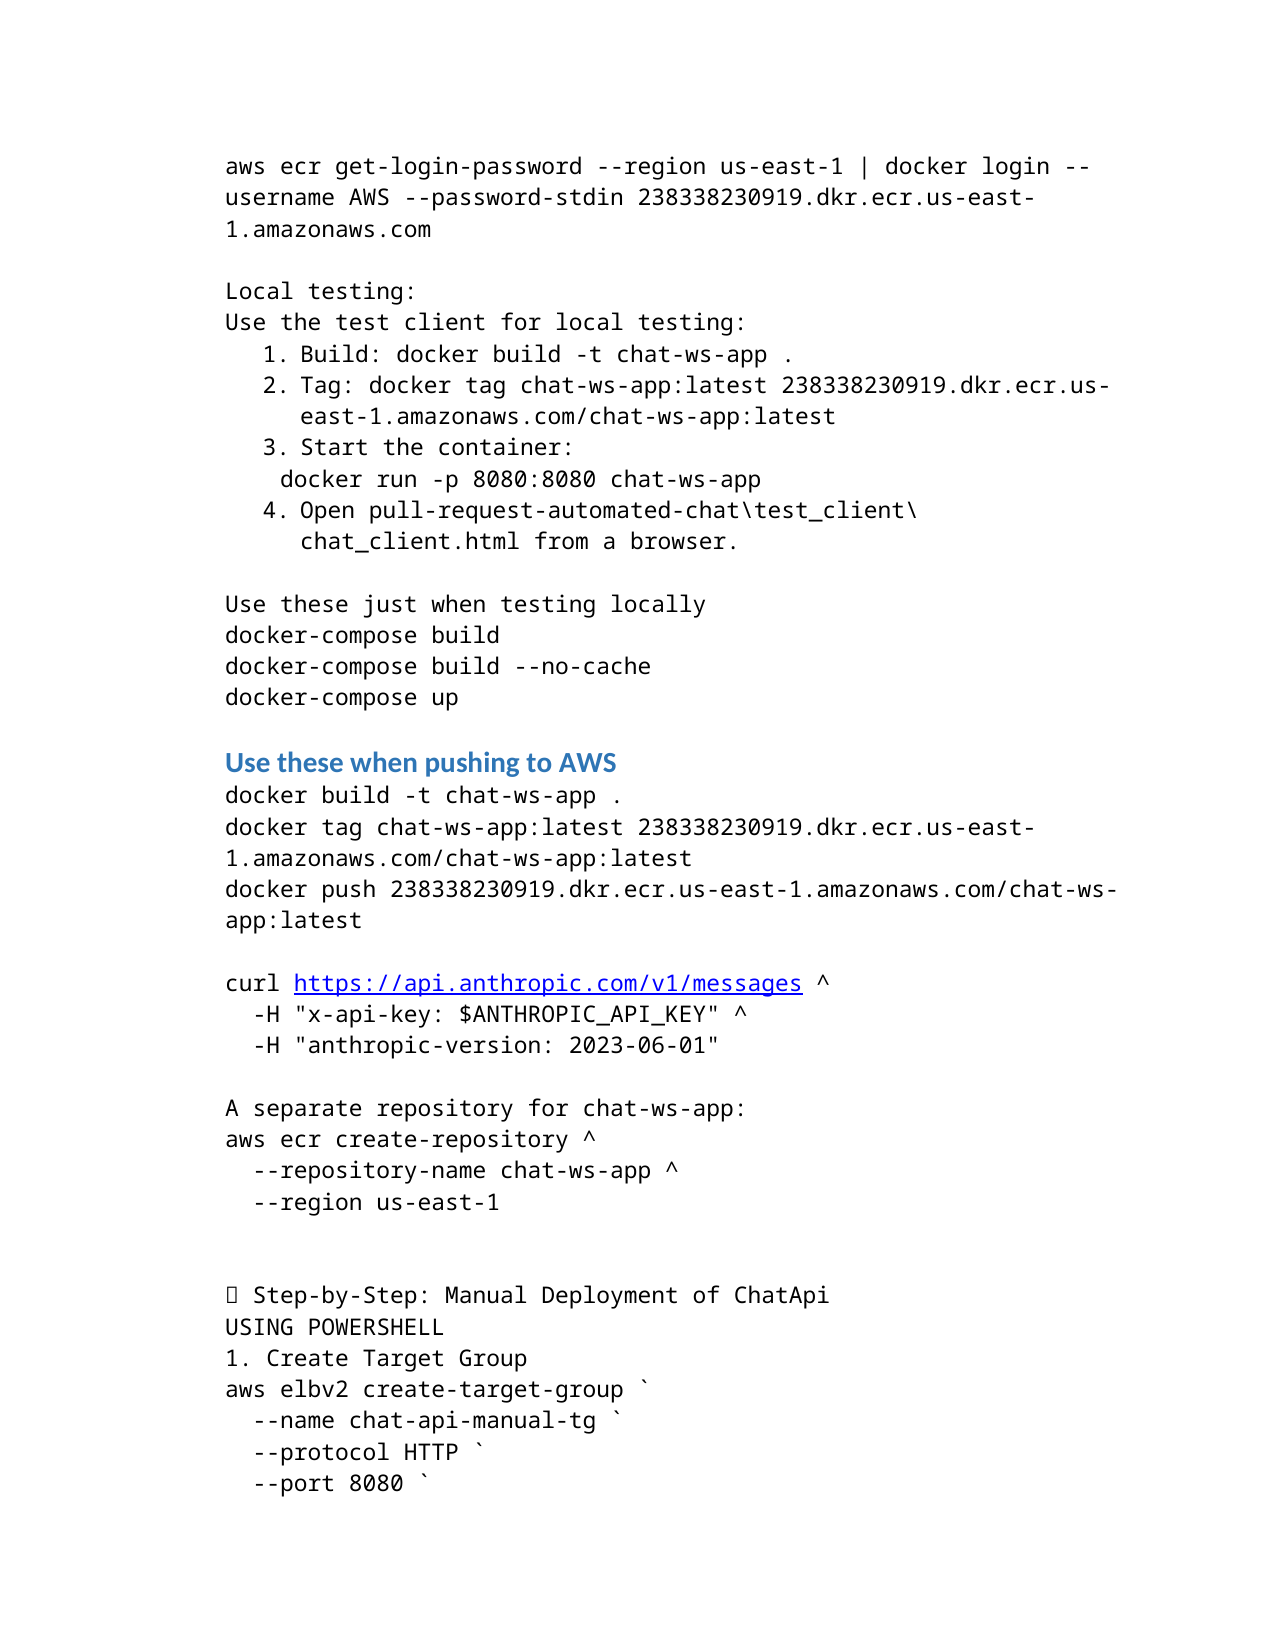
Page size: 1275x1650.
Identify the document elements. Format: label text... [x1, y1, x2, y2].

text docker run -p 8080:8080 chat-ws-app [225, 462, 1125, 494]
text --repository-name chat-ws-app ^ [225, 1154, 1125, 1186]
text docker build -t chat-ws-app . [225, 779, 1125, 811]
text Use these just when testing locally [225, 587, 1125, 619]
text docker-compose up [225, 681, 1125, 712]
text ✅ Step-by-Step: Manual Deployment of ChatApi [225, 1279, 1125, 1311]
text --name chat-api-manual-tg ` [225, 1404, 1125, 1436]
list Build: docker build -t chat-ws-app . [262, 337, 1125, 369]
text --port 8080 ` [225, 1467, 1125, 1498]
text A separate repository for chat-ws-app: [225, 1092, 1125, 1123]
text docker-compose build [225, 619, 1125, 650]
list Tag: docker tag chat-ws-app:latest 238338230919.dkr.ecr.us-east-1.amazonaws.com/chat-ws-app:latest [262, 369, 1125, 431]
list Open pull-request-automated-chat\test_client\chat_client.html from a browser. [262, 494, 1125, 556]
text --protocol HTTP ` [225, 1436, 1125, 1467]
subtitle Use these when pushing to AWS [225, 744, 1125, 779]
text aws elbv2 create-target-group ` [225, 1373, 1125, 1404]
text docker tag chat-ws-app:latest 238338230919.dkr.ecr.us-east-1.amazonaws.com/chat-ws-app:latest [225, 811, 1125, 873]
text Use the test client for local testing: [225, 306, 1125, 337]
text aws ecr get-login-password --region us-east-1 | docker login --username AWS --password-stdin 238338230919.dkr.ecr.us-east-1.amazonaws.com [225, 150, 1125, 244]
text -H "x-api-key: $ANTHROPIC_API_KEY" ^ [225, 998, 1125, 1029]
list Start the container: [262, 431, 1125, 462]
text 1. Create Target Group [225, 1342, 1125, 1373]
text Local testing: [225, 275, 1125, 306]
text --region us-east-1 [225, 1186, 1125, 1217]
text -H "anthropic-version: 2023-06-01" [225, 1029, 1125, 1061]
text docker-compose build --no-cache [225, 650, 1125, 681]
text curl https://api.anthropic.com/v1/messages ^ [225, 967, 1125, 998]
text docker push 238338230919.dkr.ecr.us-east-1.amazonaws.com/chat-ws-app:latest [225, 873, 1125, 936]
text aws ecr create-repository ^ [225, 1123, 1125, 1154]
text USING POWERSHELL [225, 1311, 1125, 1342]
